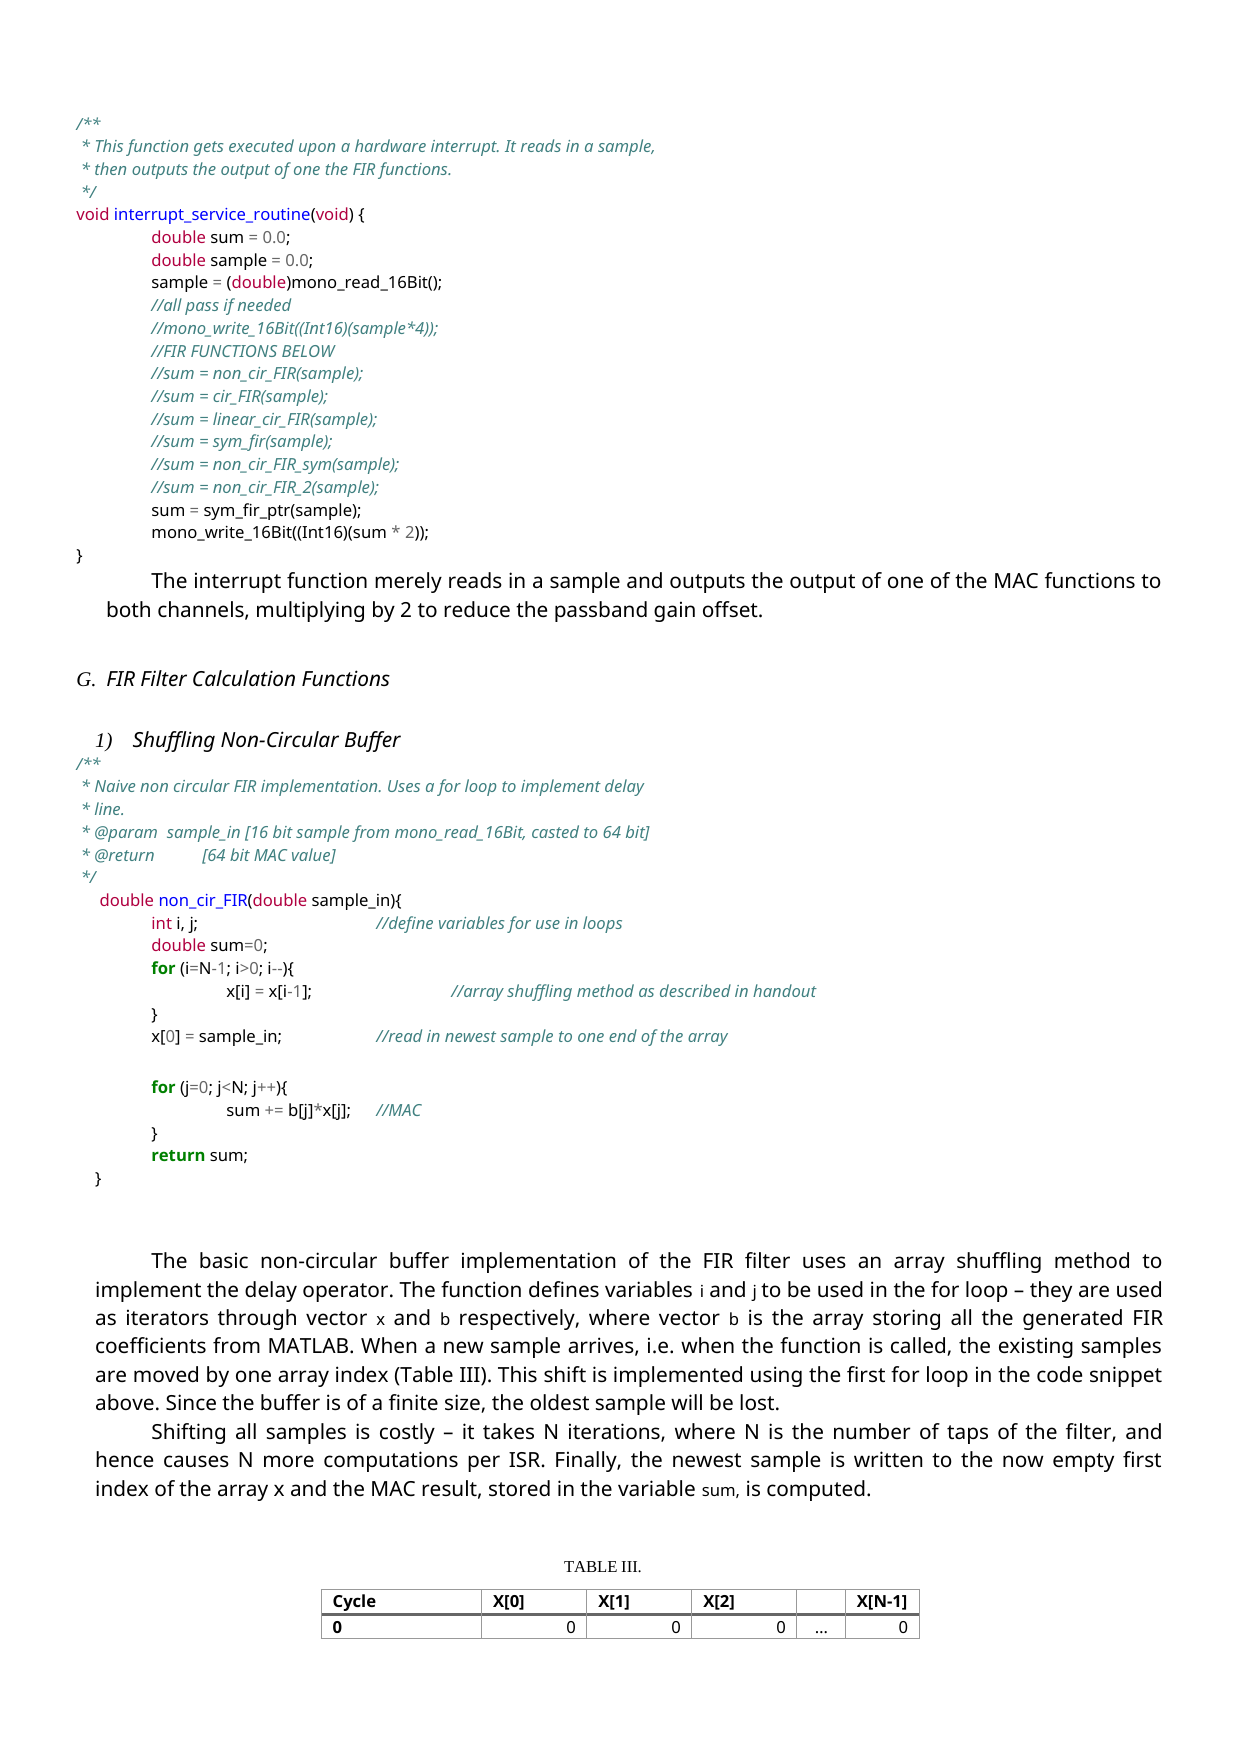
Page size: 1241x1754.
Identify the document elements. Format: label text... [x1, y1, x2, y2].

text //FIR FUNCTIONS BELOW [76, 339, 1164, 362]
table_header X[N-1] [846, 1590, 919, 1612]
text /** [76, 112, 1164, 135]
table_header Cycle [322, 1590, 481, 1612]
text * This function gets executed upon a hardware interrupt. It reads in a sample, [76, 135, 1164, 158]
text //all pass if needed [76, 294, 1164, 317]
text //sum = cir_FIR(sample); [76, 385, 1164, 407]
table_cell 0 [846, 1616, 919, 1638]
text double sum = 0.0; [76, 226, 1164, 248]
text Shifting all samples is costly – it takes N iterations, where N is the number of taps of the filter, and hence causes N more computations per ISR. Finally, the newest sample is written to the now empty first index of the array x and the MAC result, stored in the variable sum, is computed. [95, 1417, 1164, 1502]
text The basic non-circular buffer implementation of the FIR filter uses an array shuffling method to implement the delay operator. The function defines variables i and j to be used in the for loop – they are used as iterators through vector x and b respectively, where vector b is the array storing all the generated FIR coefficients from MATLAB. When a new sample arrives, i.e. when the function is called, the existing samples are moved by one array index (Table III). This shift is implemented using the first for loop in the code snippet above. Since the buffer is of a finite size, the oldest sample will be lost. [95, 1246, 1164, 1417]
text } [95, 1167, 1164, 1189]
table_header X[1] [587, 1590, 691, 1612]
text //sum = sym_fir(sample); [76, 430, 1164, 453]
table_header [797, 1590, 845, 1612]
text } [95, 1121, 1164, 1144]
text * Naive non circular FIR implementation. Uses a for loop to implement delay [76, 775, 1164, 798]
table_cell 0 [692, 1616, 796, 1638]
text sum += b[j]*x[j]; //MAC [95, 1099, 1164, 1121]
table_header X[0] [482, 1590, 586, 1612]
text The interrupt function merely reads in a sample and outputs the output of one of the MAC functions to both channels, multiplying by 2 to reduce the passband gain offset. [106, 566, 1164, 623]
table_cell 0 [587, 1616, 691, 1638]
subtitle Shuffling Non-Circular Buffer [76, 727, 1164, 752]
text x[0] = sample_in; //read in newest sample to one end of the array [95, 1025, 1164, 1047]
text int i, j; //define variables for use in loops [95, 911, 1164, 934]
subtitle FIR Filter Calculation Functions [76, 664, 1164, 693]
text * then outputs the output of one the FIR functions. [76, 158, 1164, 180]
text double sum=0; [95, 934, 1164, 957]
text //sum = linear_cir_FIR(sample); [76, 407, 1164, 430]
text * @return [64 bit MAC value] [76, 843, 1164, 866]
text //sum = non_cir_FIR_sym(sample); [76, 453, 1164, 476]
text */ [76, 866, 1164, 888]
text sum = sym_fir_ptr(sample); [76, 498, 1164, 521]
text */ [76, 180, 1164, 203]
text } [76, 544, 1164, 566]
text * line. [76, 798, 1164, 820]
text sample = (double)mono_read_16Bit(); [76, 271, 1164, 294]
table_cell … [797, 1616, 845, 1638]
table_cell 0 [322, 1616, 481, 1638]
text x[i] = x[i-1]; //array shuffling method as described in handout [95, 979, 1164, 1002]
text for (i=N-1; i>0; i--){ [95, 957, 1164, 979]
text double non_cir_FIR(double sample_in){ [95, 888, 1164, 911]
text /** [76, 752, 1164, 775]
table_header X[2] [692, 1590, 796, 1612]
text //mono_write_16Bit((Int16)(sample*4)); [76, 317, 1164, 339]
text mono_write_16Bit((Int16)(sum * 2)); [76, 521, 1164, 544]
text return sum; [95, 1144, 1164, 1167]
text * @param sample_in [16 bit sample from mono_read_16Bit, casted to 64 bit] [76, 820, 1164, 843]
text //sum = non_cir_FIR(sample); [76, 362, 1164, 385]
table_cell 0 [482, 1616, 586, 1638]
text for (j=0; j<N; j++){ [95, 1076, 1164, 1099]
text //sum = non_cir_FIR_2(sample); [76, 476, 1164, 498]
text } [95, 1002, 1164, 1025]
text double sample = 0.0; [76, 248, 1164, 271]
text void interrupt_service_routine(void) { [76, 203, 1164, 226]
